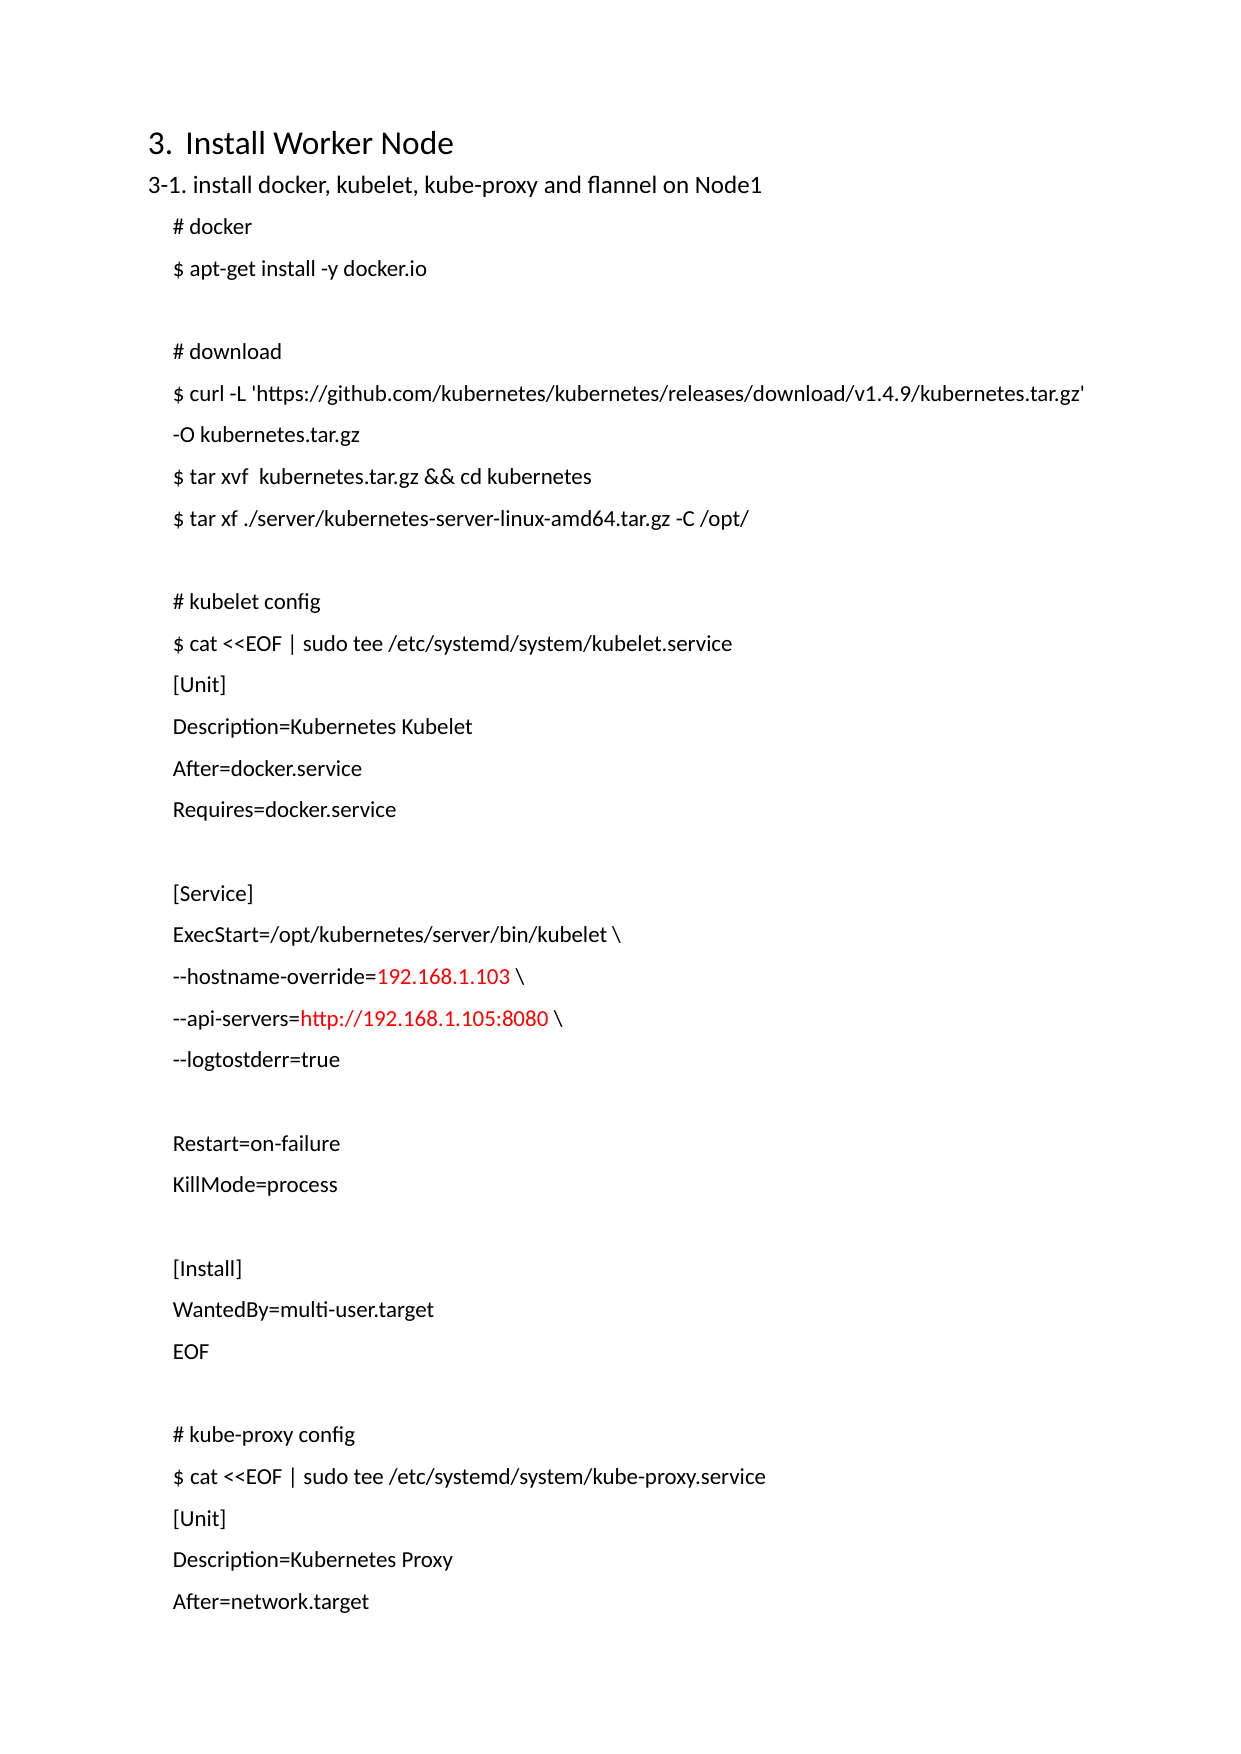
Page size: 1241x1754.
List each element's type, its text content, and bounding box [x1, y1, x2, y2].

text --logtostderr=true [173, 1039, 1092, 1080]
text [Unit] [173, 664, 1092, 705]
text $ curl -L 'https://github.com/kubernetes/kubernetes/releases/download/v1.4.9/kubernetes.tar.gz' -O kubernetes.tar.gz [173, 372, 1092, 455]
text # kubelet config [173, 580, 1092, 622]
list Install Worker Node [148, 122, 1092, 164]
text Description=Kubernetes Proxy [173, 1539, 1092, 1580]
text Description=Kubernetes Kubelet [173, 705, 1092, 747]
text [Unit] [173, 1497, 1092, 1539]
text $ cat <<EOF | sudo tee /etc/systemd/system/kube-proxy.service [173, 1455, 1092, 1497]
text $ apt-get install -y docker.io [173, 247, 1092, 289]
text KillMode=process [173, 1164, 1092, 1205]
text WantedBy=multi-user.target [173, 1289, 1092, 1330]
text [Service] [173, 872, 1092, 914]
text # kube-proxy config [173, 1414, 1092, 1455]
text After=network.target [173, 1580, 1092, 1622]
text # download [173, 330, 1092, 372]
text $ tar xf ./server/kubernetes-server-linux-amd64.tar.gz -C /opt/ [173, 497, 1092, 539]
text $ cat <<EOF | sudo tee /etc/systemd/system/kubelet.service [173, 622, 1092, 664]
text [Install] [173, 1247, 1092, 1289]
text --hostname-override=192.168.1.103 \ [173, 955, 1092, 997]
text After=docker.service [173, 747, 1092, 789]
text # docker [173, 205, 1092, 247]
text Requires=docker.service [173, 789, 1092, 830]
text ExecStart=/opt/kubernetes/server/bin/kubelet \ [173, 914, 1092, 955]
text 3-1. install docker, kubelet, kube-proxy and flannel on Node1 [148, 164, 1092, 205]
text $ tar xvf kubernetes.tar.gz && cd kubernetes [173, 455, 1092, 497]
text --api-servers=http://192.168.1.105:8080 \ [173, 997, 1092, 1039]
text EOF [173, 1330, 1092, 1372]
text Restart=on-failure [173, 1122, 1092, 1164]
